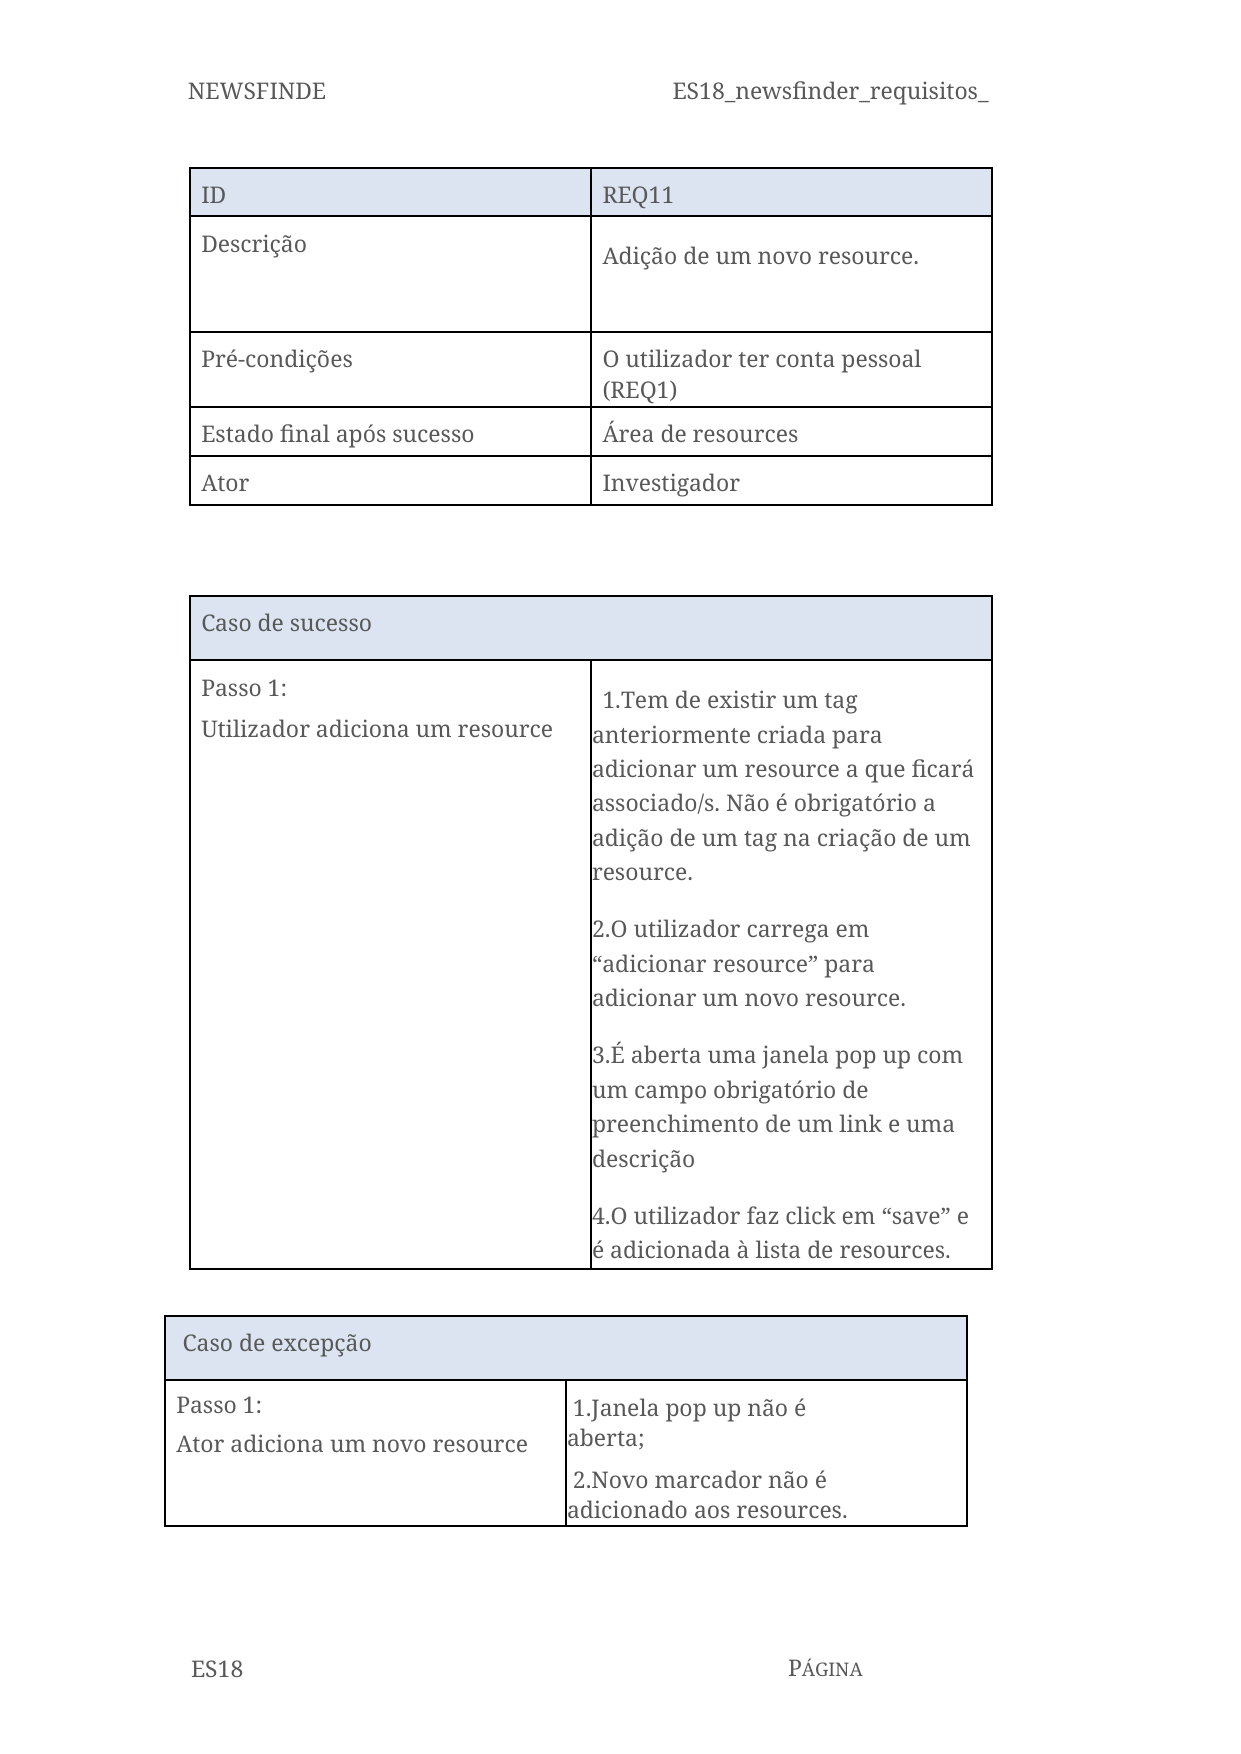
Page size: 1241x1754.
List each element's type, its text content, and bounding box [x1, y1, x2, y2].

table_header ID [191, 169, 590, 215]
table_header Caso de sucesso [191, 597, 991, 659]
table_header Caso de excepção [166, 1317, 966, 1379]
table_cell Pré-condições [191, 333, 590, 406]
table_cell Investigador [592, 457, 991, 504]
table_cell 1.Janela pop up não é aberta; 2.Novo marcador não é adicionado aos resources. [567, 1381, 966, 1525]
table_cell Área de resources [592, 408, 991, 455]
table_cell Estado final após sucesso [191, 408, 590, 455]
table_cell O utilizador ter conta pessoal (REQ1) [592, 333, 991, 406]
table_cell Ator [191, 457, 590, 504]
table_cell Descrição [191, 217, 590, 331]
table_cell Adição de um novo resource. [592, 217, 991, 331]
table_header REQ11 [592, 169, 991, 215]
table_cell Passo 1: Ator adiciona um novo resource [166, 1381, 565, 1525]
table_cell Passo 1: Utilizador adiciona um resource [191, 661, 590, 1268]
table_cell 1.Tem de existir um tag anteriormente criada para adicionar um resource a que ficará associado/s. Não é obrigatório a adição de um tag na criação de um resource. 2.O utilizador carrega em “adicionar resource” para adicionar um novo resource. 3.É aberta uma janela pop up com um campo obrigatório de preenchimento de um link e uma descrição 4.O utilizador faz click em “save” e é adicionada à lista de resources. [592, 661, 991, 1268]
